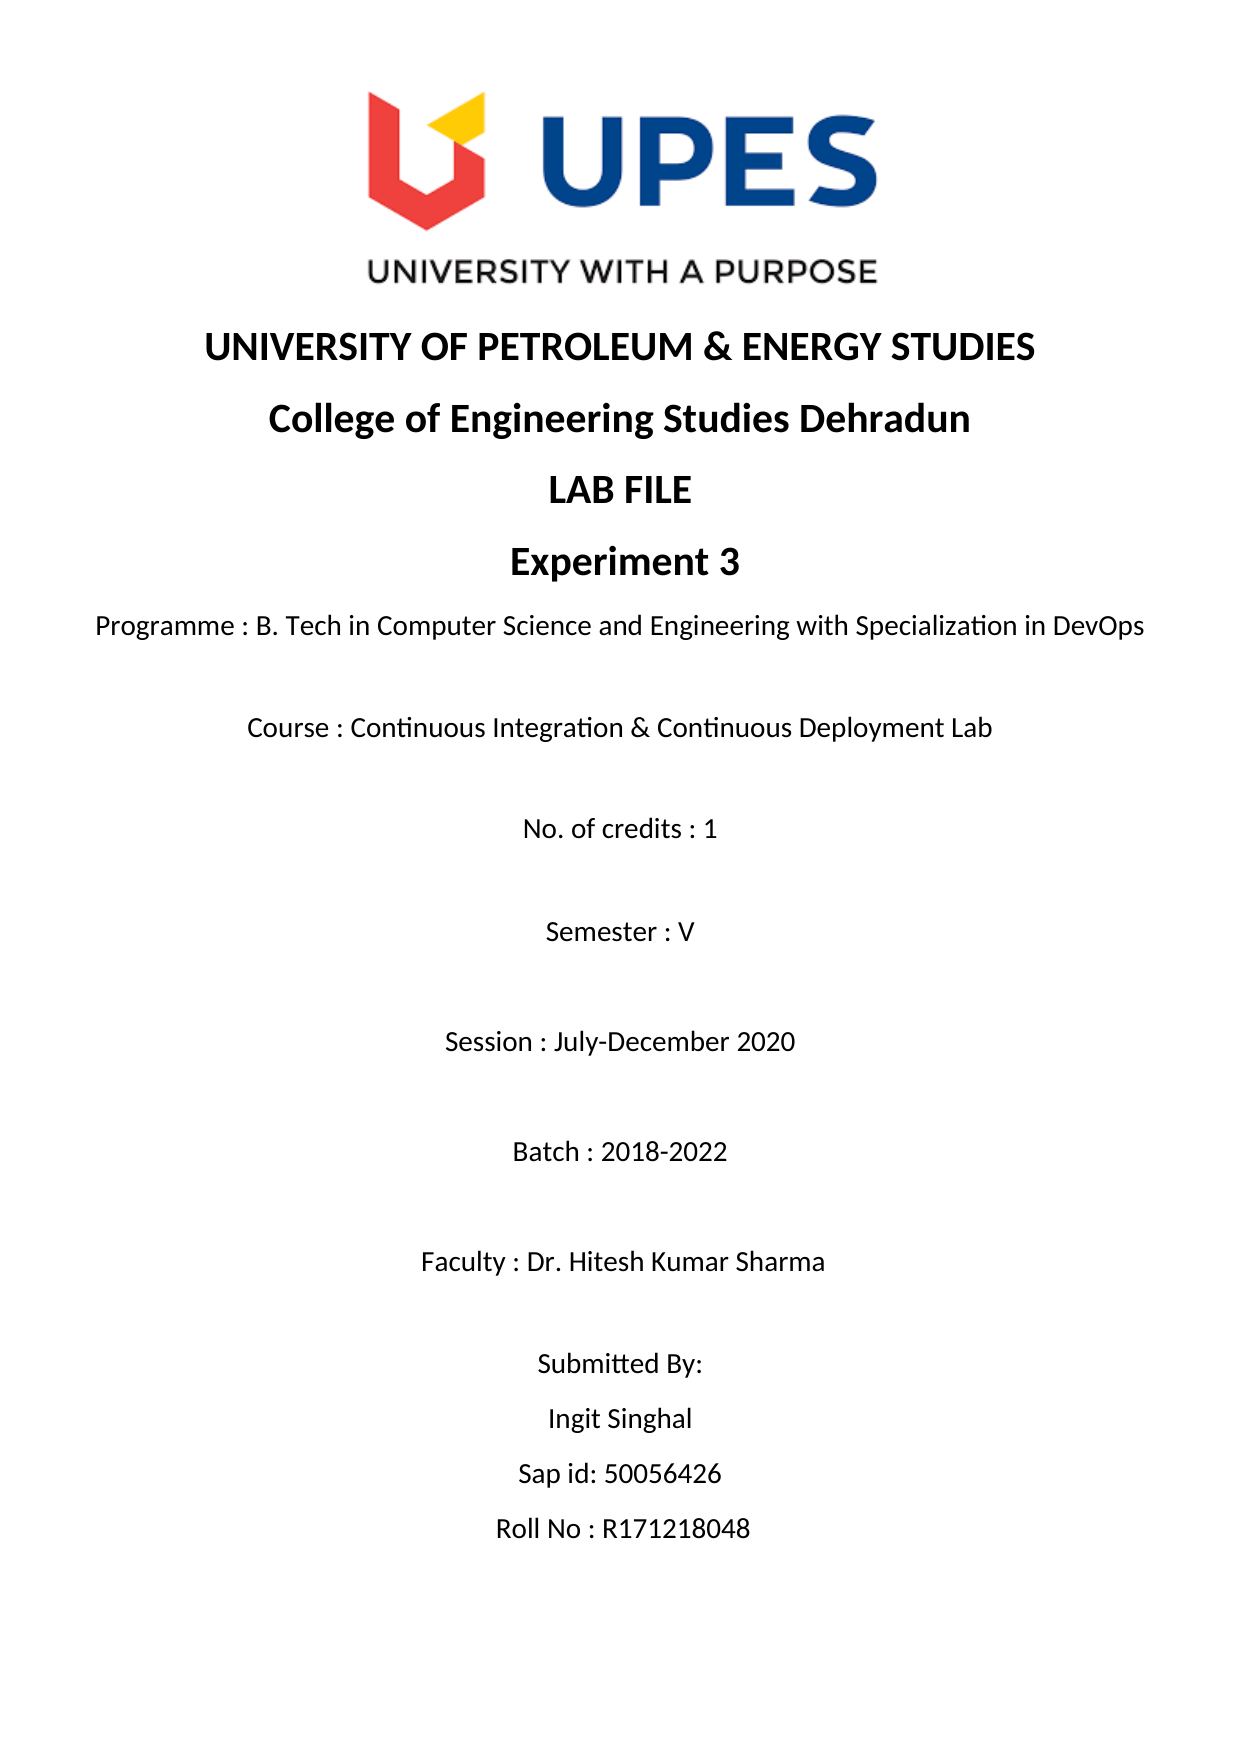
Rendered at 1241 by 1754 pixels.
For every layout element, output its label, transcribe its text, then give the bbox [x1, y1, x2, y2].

text No. of credits : 1 [75, 811, 1165, 846]
text Programme : B. Tech in Computer Science and Engineering with Specialization in DevOps [75, 607, 1165, 642]
picture [348, 75, 892, 302]
text Session : July-December 2020 [75, 1023, 1165, 1058]
text College of Engineering Studies Dehradun [75, 392, 1165, 443]
text Experiment 3 [75, 535, 1165, 586]
text Submitted By: [75, 1345, 1165, 1381]
text Course : Continuous Integration & Continuous Deployment Lab [75, 709, 1165, 744]
text Batch : 2018-2022 [75, 1133, 1165, 1169]
text UNIVERSITY OF PETROLEUM & ENERGY STUDIES [75, 320, 1165, 371]
text LAB FILE [75, 463, 1165, 514]
text Ingit Singhal [75, 1400, 1165, 1436]
text Semester : V [75, 913, 1165, 948]
text Sap id: 50056426 [75, 1455, 1165, 1491]
text Roll No : R171218048 [75, 1511, 1165, 1546]
text Faculty : Dr. Hitesh Kumar Sharma [75, 1243, 1165, 1279]
